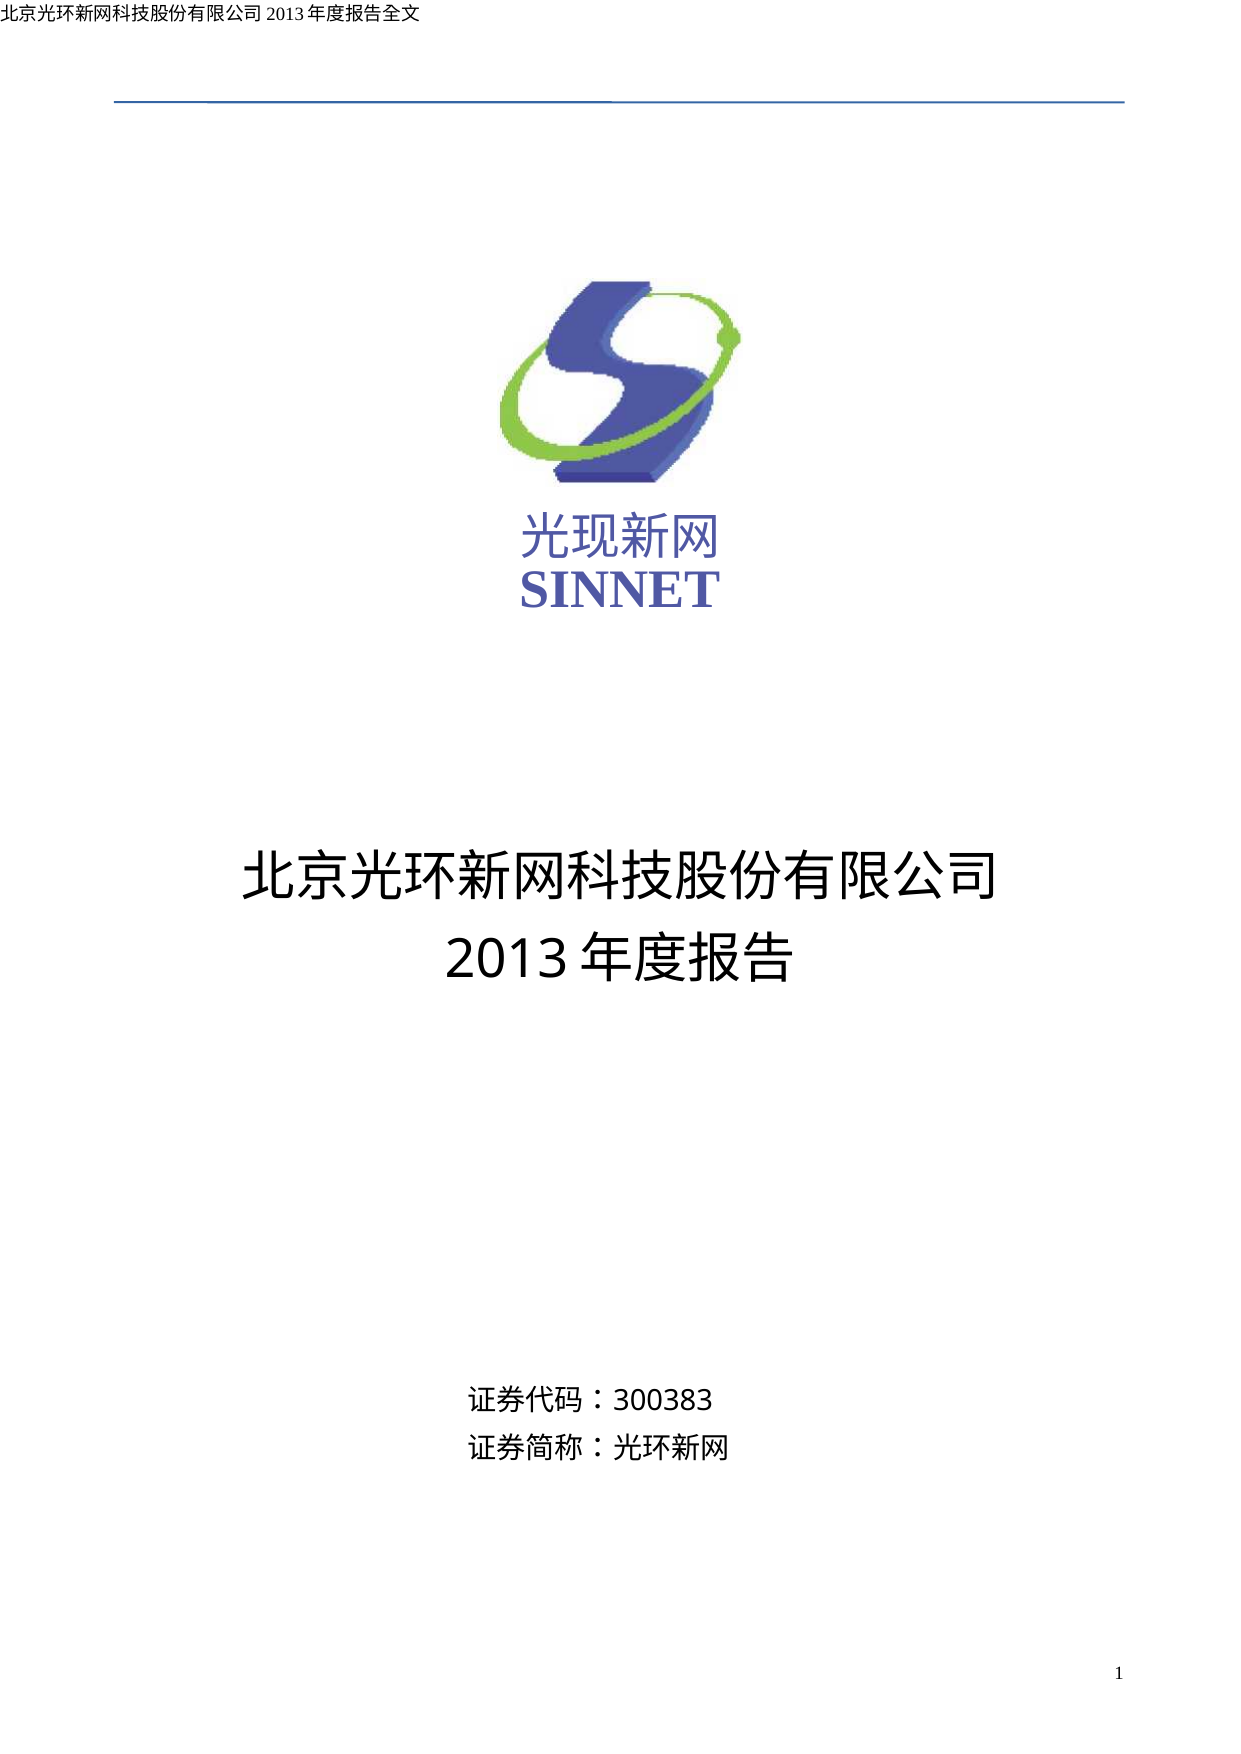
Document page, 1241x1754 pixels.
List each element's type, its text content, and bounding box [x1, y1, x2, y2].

text SINNET [115, 569, 1125, 617]
text 北京光环新网科技股份有限公司 [115, 838, 1125, 911]
text 光现新网 [115, 501, 1125, 569]
text 证券代码：300383 [467, 1379, 1125, 1418]
text 证券简称：光环新网 [467, 1427, 1125, 1467]
text 2013年度报告 [115, 920, 1125, 993]
picture [497, 278, 744, 487]
